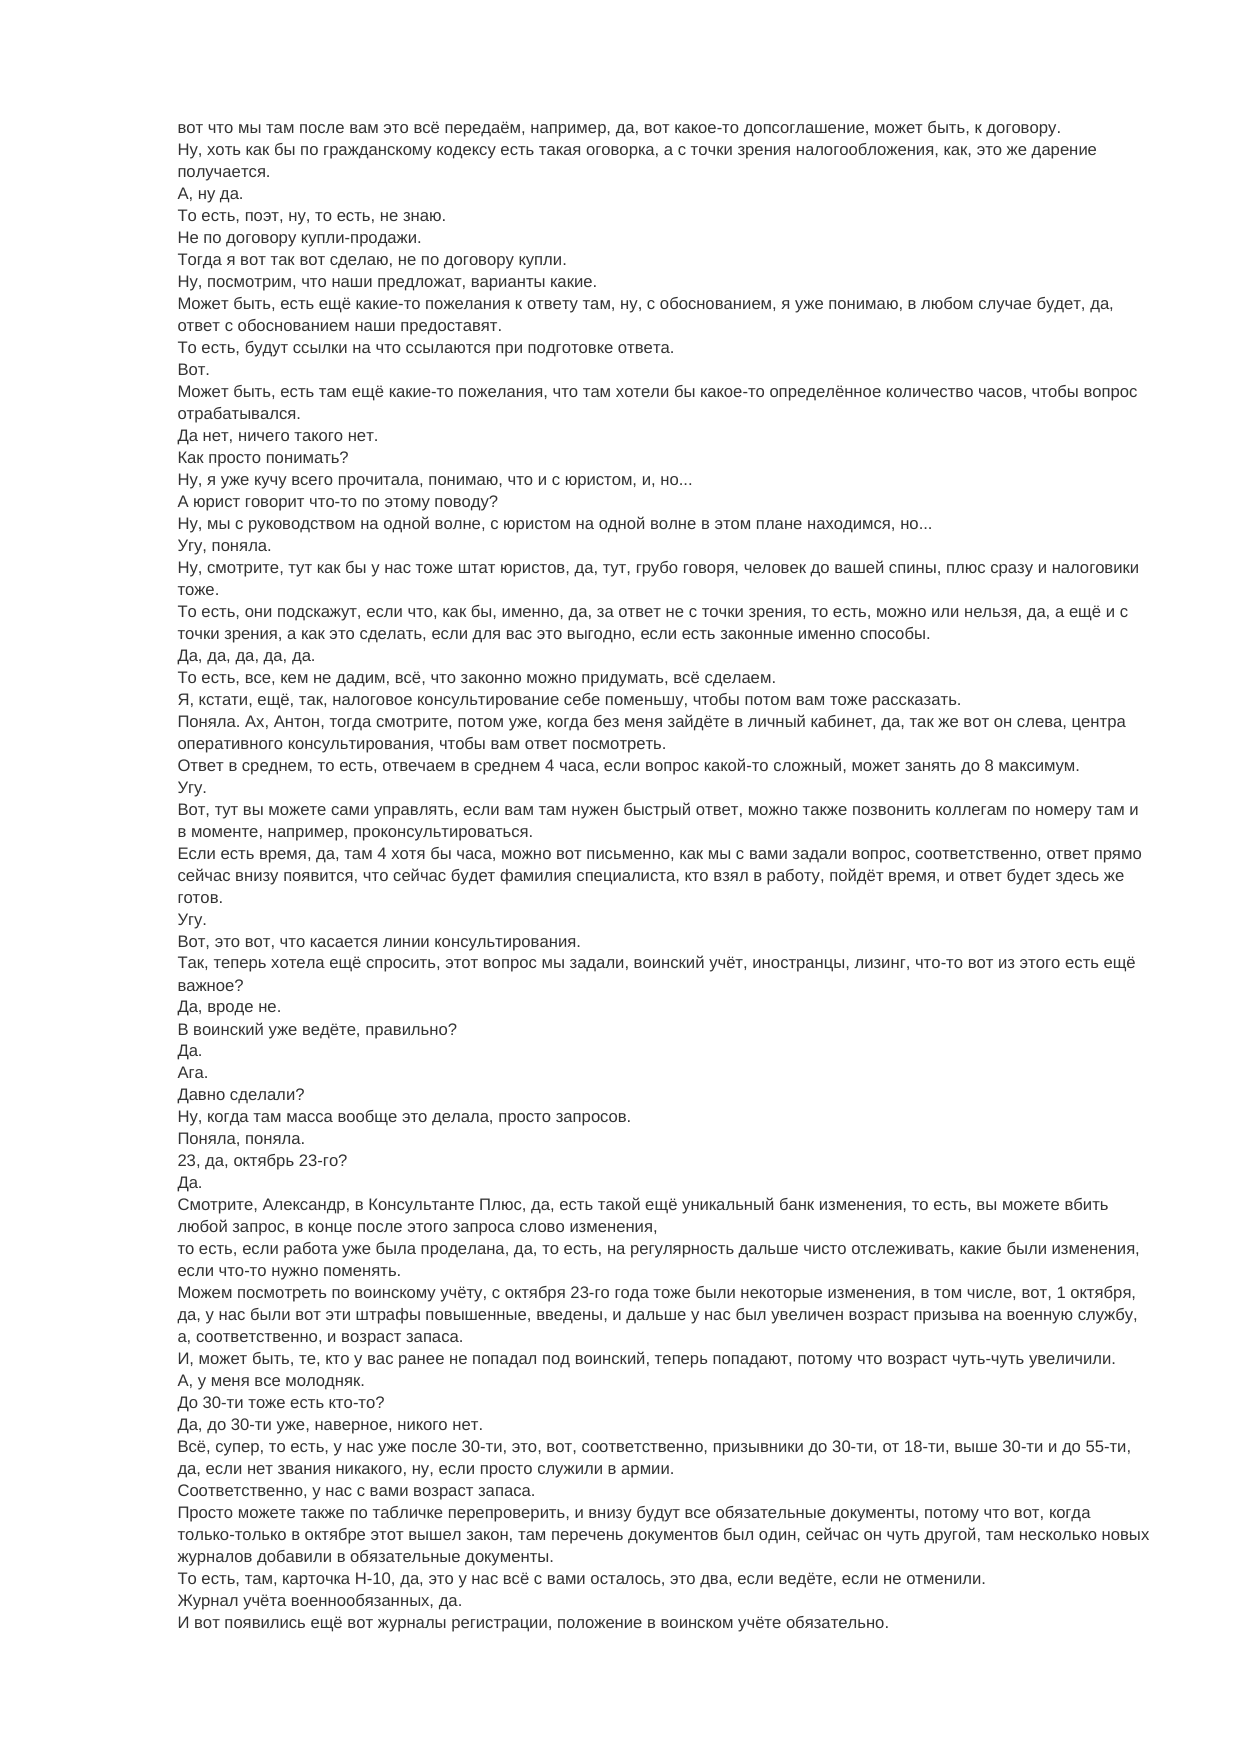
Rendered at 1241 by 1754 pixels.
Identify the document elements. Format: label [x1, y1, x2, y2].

text [177, 118, 1152, 1632]
